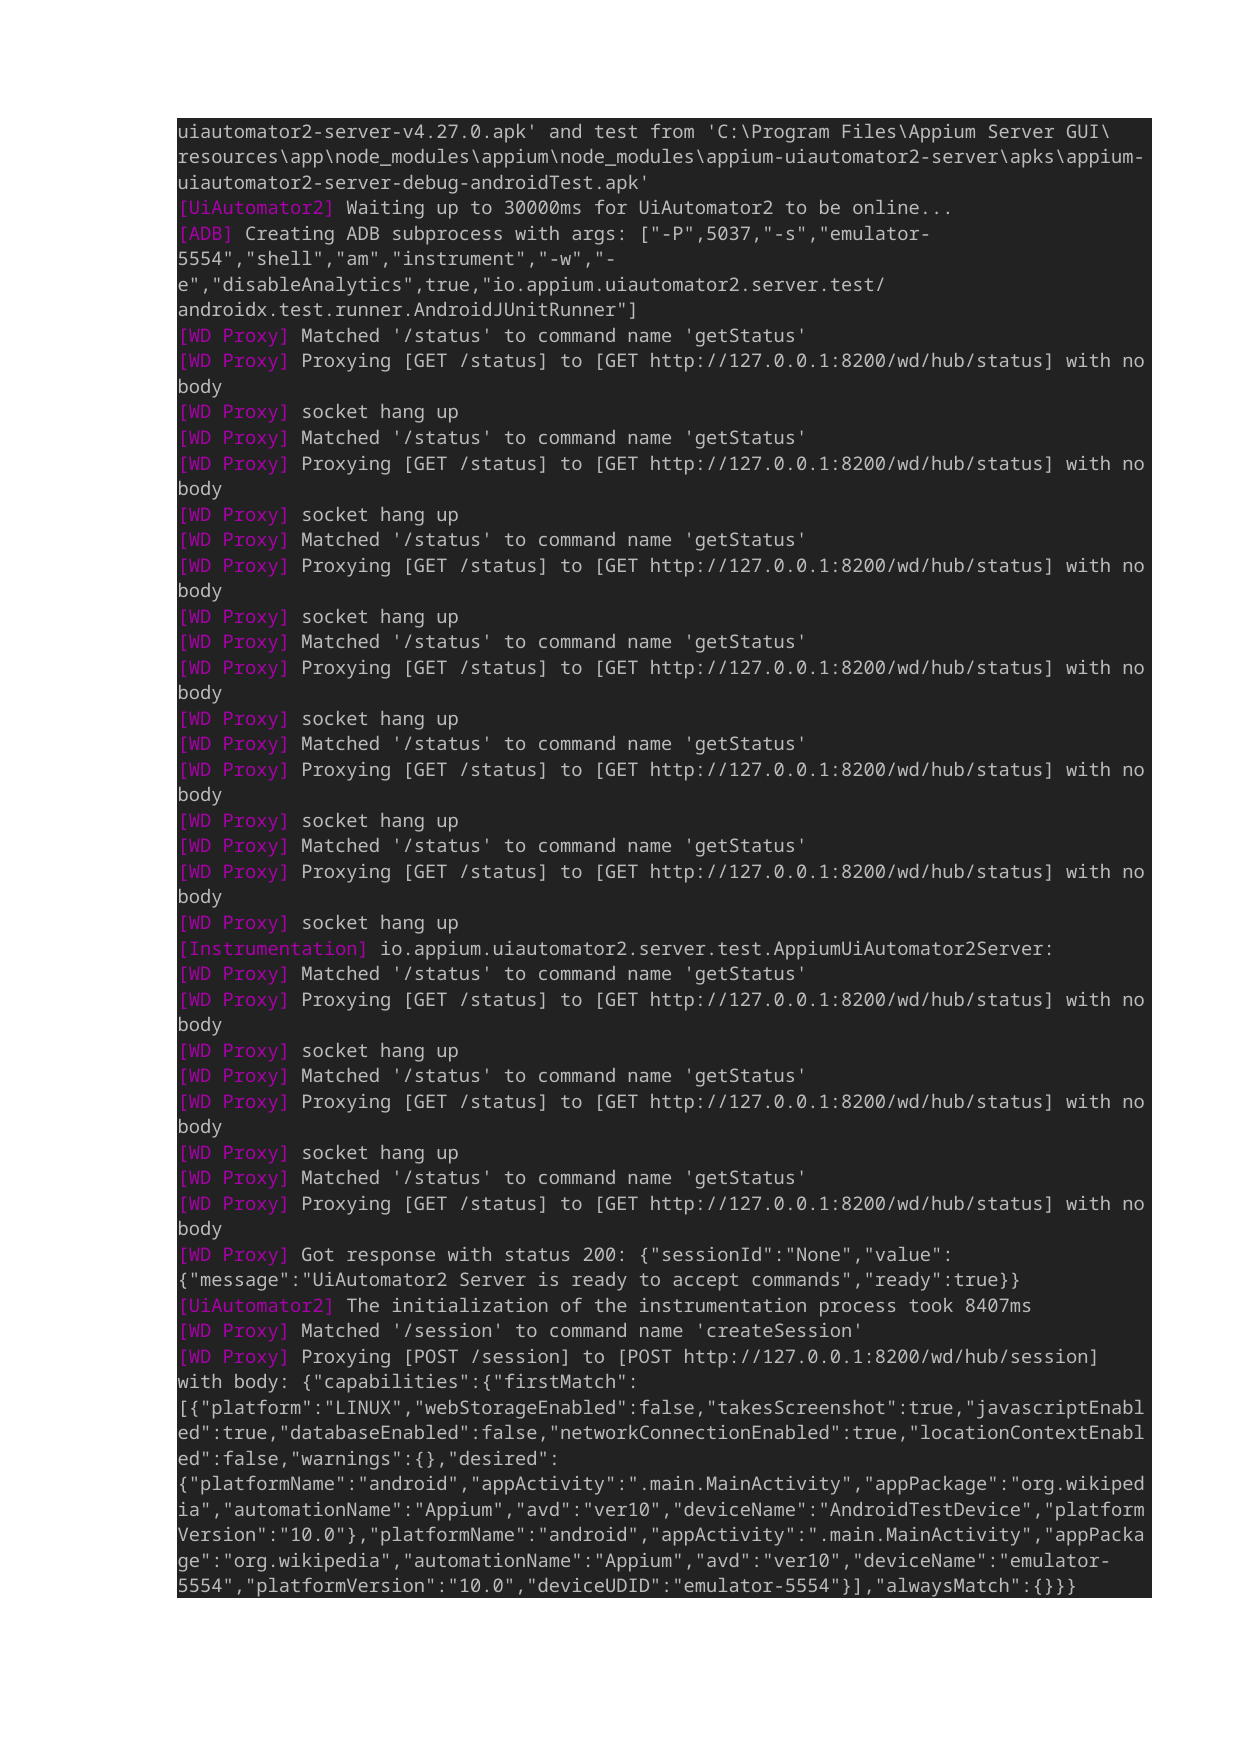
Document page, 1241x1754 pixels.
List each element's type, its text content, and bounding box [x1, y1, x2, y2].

text [WD Proxy] Matched '/status' to command name 'getStatus' [177, 628, 1152, 654]
text [UiAutomator2] The initialization of the instrumentation process took 8407ms [177, 1292, 1152, 1318]
text [WD Proxy] socket hang up [177, 705, 1152, 731]
text [WD Proxy] Got response with status 200: {"sessionId":"None","value":{"message":"UiAutomator2 Server is ready to accept commands","ready":true}} [177, 1241, 1152, 1292]
text [WD Proxy] Matched '/status' to command name 'getStatus' [177, 526, 1152, 552]
text [ADB] Creating ADB subprocess with args: ["-P",5037,"-s","emulator-5554","shell","am","instrument","-w","-e","disableAnalytics",true,"io.appium.uiautomator2.server.test/androidx.test.runner.AndroidJUnitRunner"] [177, 220, 1152, 322]
text [WD Proxy] Matched '/status' to command name 'getStatus' [177, 960, 1152, 986]
text [WD Proxy] Matched '/status' to command name 'getStatus' [177, 731, 1152, 756]
text [WD Proxy] socket hang up [177, 1139, 1152, 1164]
text [WD Proxy] Matched '/status' to command name 'getStatus' [177, 322, 1152, 348]
text [WD Proxy] Proxying [GET /status] to [GET http://127.0.0.1:8200/wd/hub/status] with no body [177, 654, 1152, 705]
text [WD Proxy] Matched '/session' to command name 'createSession' [177, 1318, 1152, 1343]
text [WD Proxy] Matched '/status' to command name 'getStatus' [177, 1164, 1152, 1190]
text [WD Proxy] Proxying [GET /status] to [GET http://127.0.0.1:8200/wd/hub/status] with no body [177, 1088, 1152, 1139]
text [WD Proxy] Proxying [POST /session] to [POST http://127.0.0.1:8200/wd/hub/session] with body: {"capabilities":{"firstMatch":[{"platform":"LINUX","webStorageEnabled":false,"takesScreenshot":true,"javascriptEnabled":true,"databaseEnabled":false,"networkConnectionEnabled":true,"locationContextEnabled":false,"warnings":{},"desired":{"platformName":"android","appActivity":".main.MainActivity","appPackage":"org.wikipedia","automationName":"Appium","avd":"ver10","deviceName":"AndroidTestDevice","platformVersion":"10.0"},"platformName":"android","appActivity":".main.MainActivity","appPackage":"org.wikipedia","automationName":"Appium","avd":"ver10","deviceName":"emulator-5554","platformVersion":"10.0","deviceUDID":"emulator-5554"}],"alwaysMatch":{}}} [177, 1343, 1152, 1598]
text [WD Proxy] Proxying [GET /status] to [GET http://127.0.0.1:8200/wd/hub/status] with no body [177, 552, 1152, 603]
text [WD Proxy] socket hang up [177, 399, 1152, 424]
text [WD Proxy] socket hang up [177, 807, 1152, 833]
text [Instrumentation] io.appium.uiautomator2.server.test.AppiumUiAutomator2Server: [177, 935, 1152, 960]
text [WD Proxy] Proxying [GET /status] to [GET http://127.0.0.1:8200/wd/hub/status] with no body [177, 756, 1152, 807]
text [WD Proxy] socket hang up [177, 1037, 1152, 1062]
text [WD Proxy] Matched '/status' to command name 'getStatus' [177, 1062, 1152, 1088]
text [WD Proxy] socket hang up [177, 909, 1152, 935]
text [WD Proxy] Matched '/status' to command name 'getStatus' [177, 424, 1152, 450]
text [WD Proxy] socket hang up [177, 603, 1152, 628]
text [UiAutomator2] Waiting up to 30000ms for UiAutomator2 to be online... [177, 195, 1152, 220]
text [WD Proxy] Matched '/status' to command name 'getStatus' [177, 833, 1152, 858]
text [WD Proxy] Proxying [GET /status] to [GET http://127.0.0.1:8200/wd/hub/status] with no body [177, 1190, 1152, 1241]
text [WD Proxy] Proxying [GET /status] to [GET http://127.0.0.1:8200/wd/hub/status] with no body [177, 858, 1152, 909]
text [WD Proxy] socket hang up [177, 501, 1152, 526]
text [WD Proxy] Proxying [GET /status] to [GET http://127.0.0.1:8200/wd/hub/status] with no body [177, 986, 1152, 1037]
text [WD Proxy] Proxying [GET /status] to [GET http://127.0.0.1:8200/wd/hub/status] with no body [177, 450, 1152, 501]
text [WD Proxy] Proxying [GET /status] to [GET http://127.0.0.1:8200/wd/hub/status] with no body [177, 348, 1152, 399]
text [177, 118, 1152, 195]
